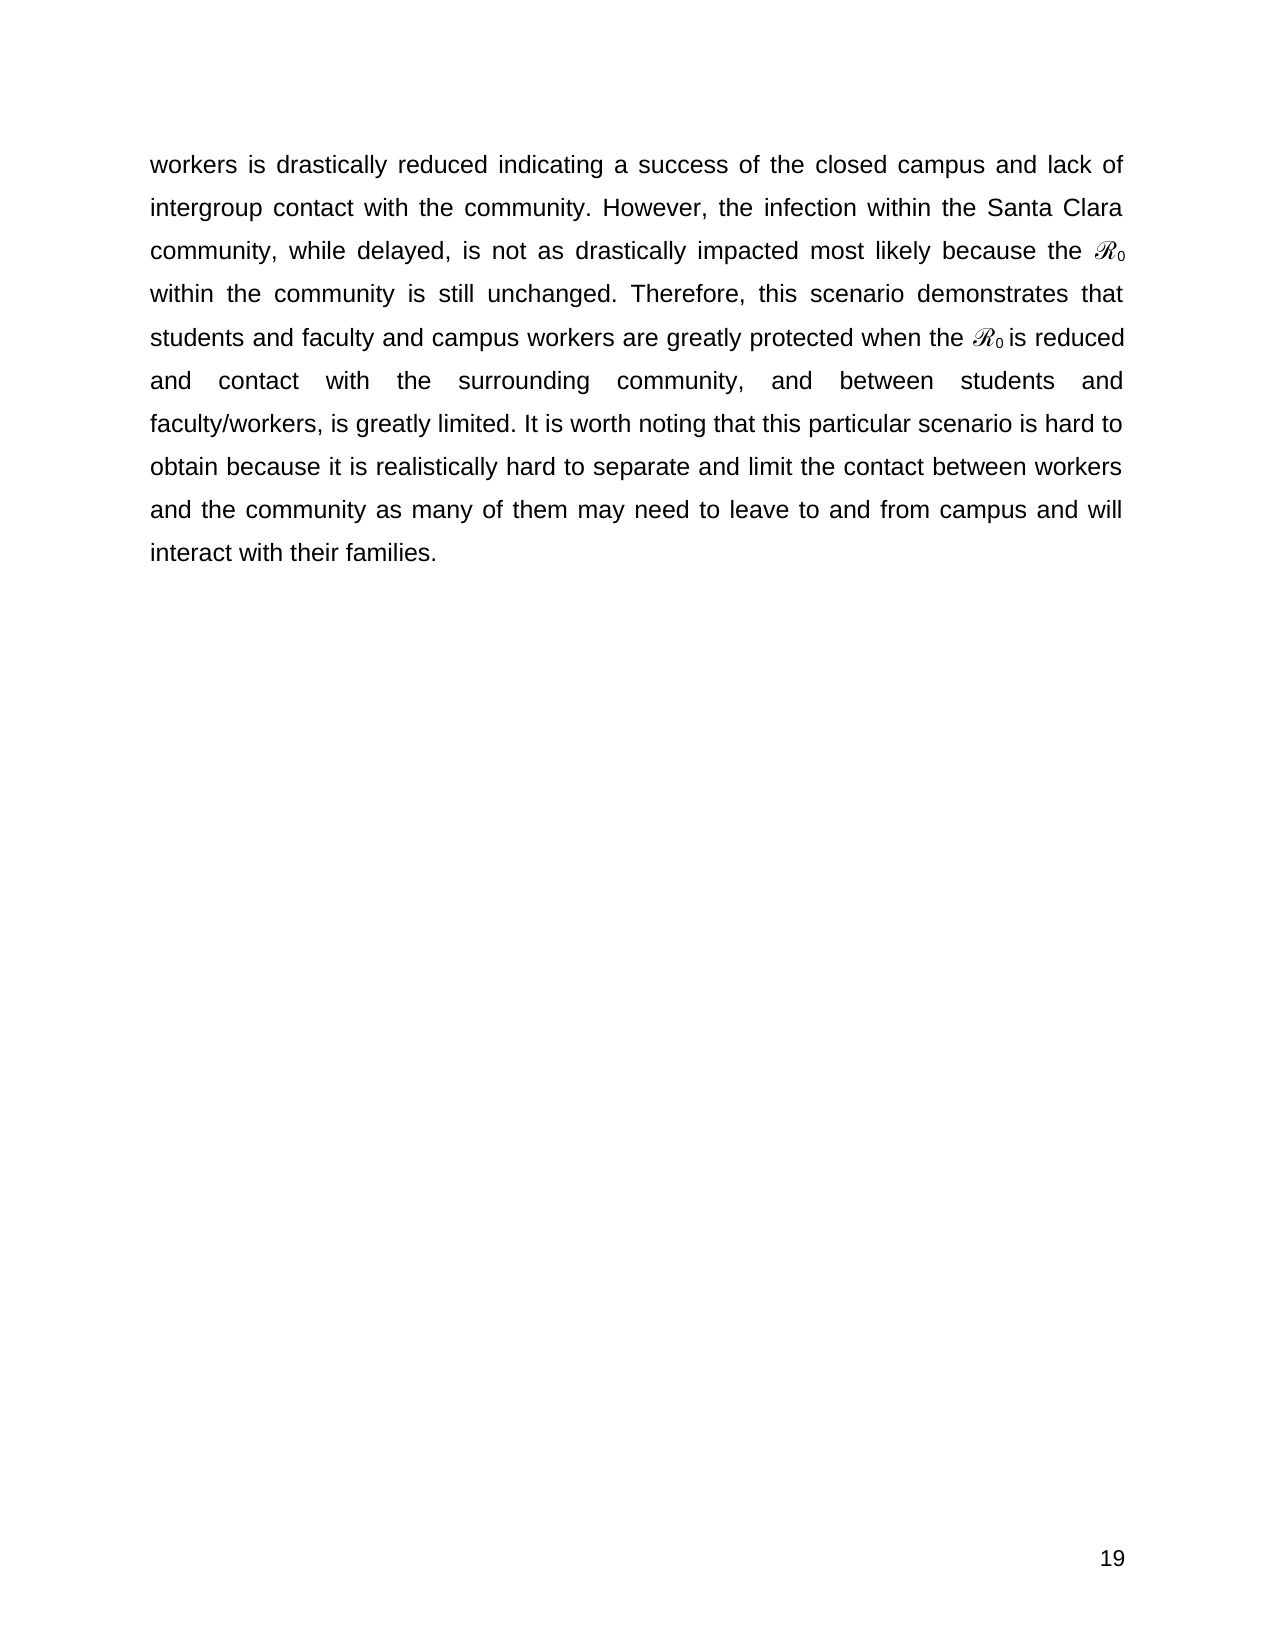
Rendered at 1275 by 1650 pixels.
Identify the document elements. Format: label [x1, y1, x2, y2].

text [150, 150, 1125, 567]
